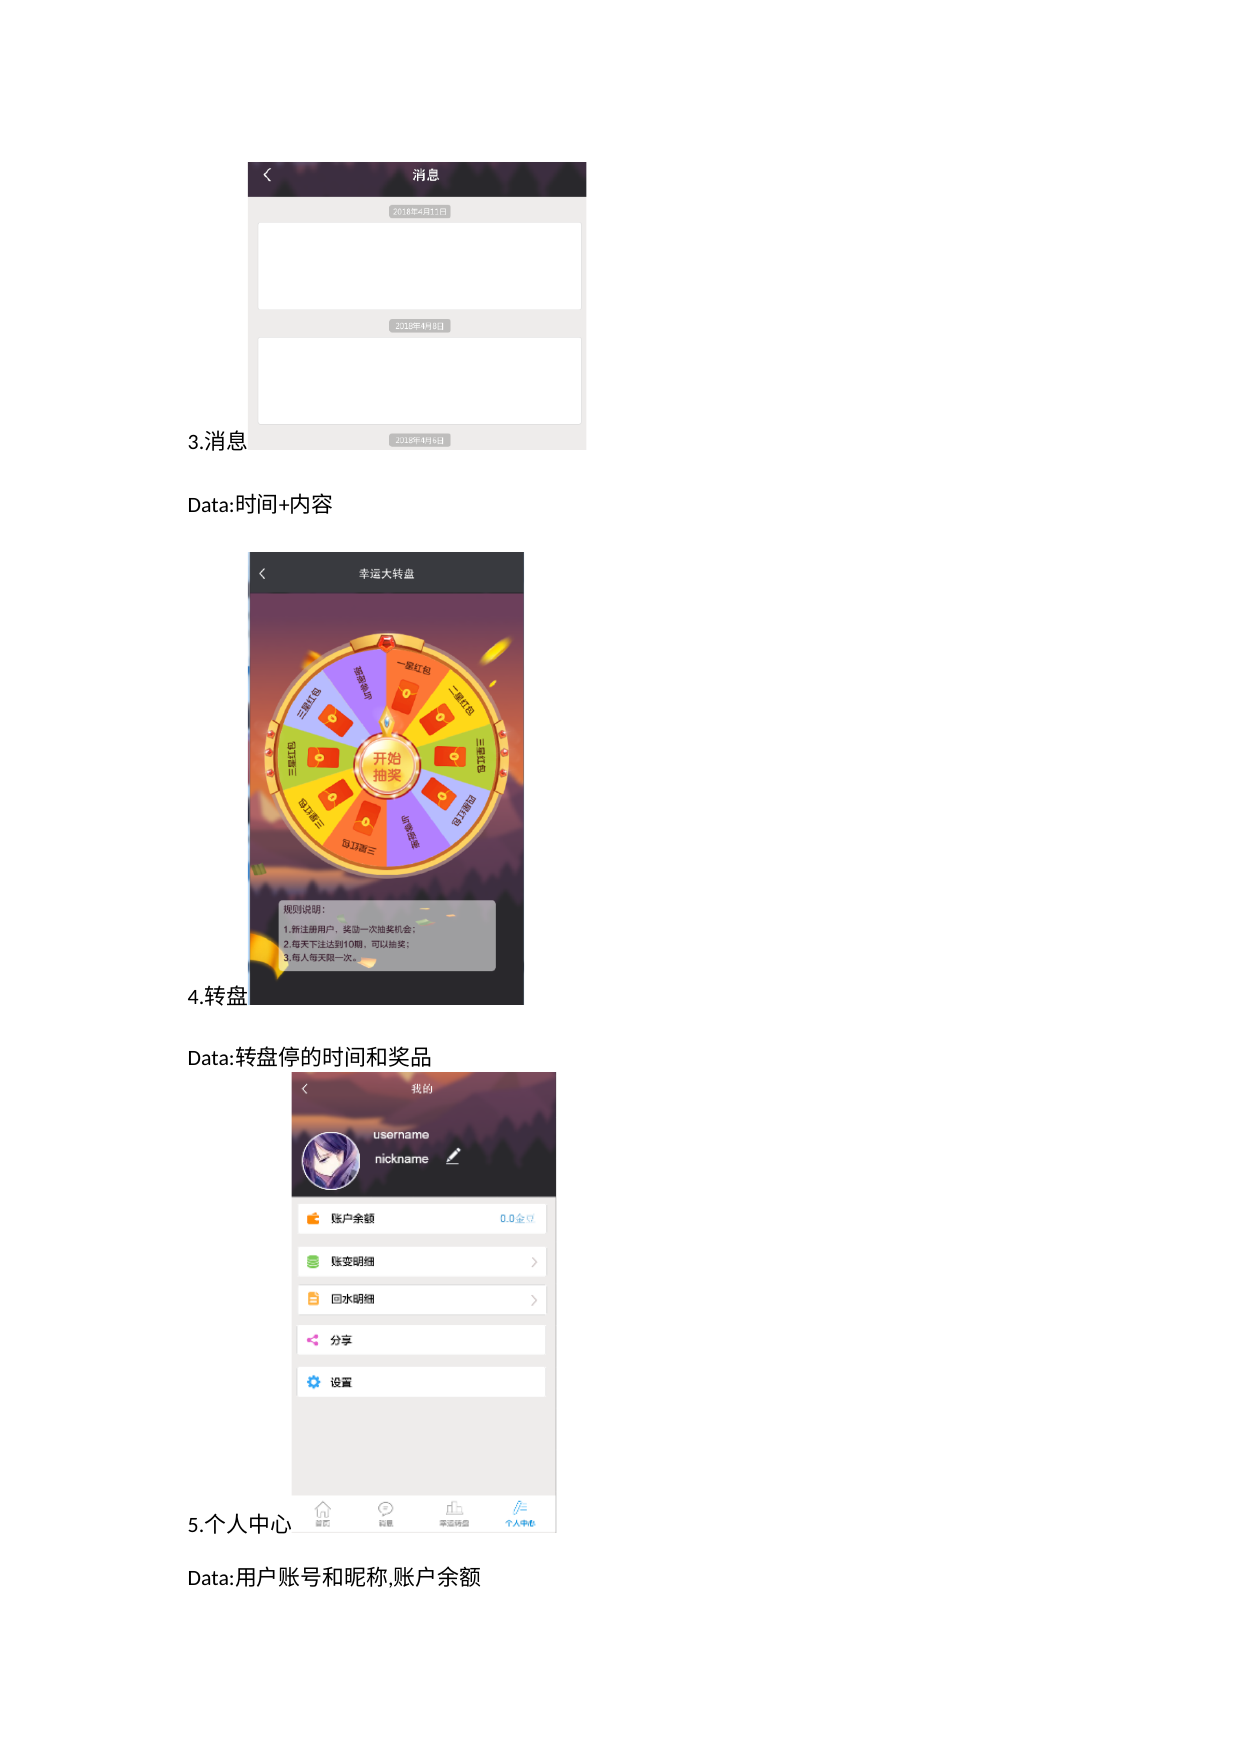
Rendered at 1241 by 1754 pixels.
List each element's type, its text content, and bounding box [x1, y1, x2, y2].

picture [247, 552, 525, 1005]
picture [291, 1072, 557, 1533]
text Data:转盘停的时间和奖品 [187, 1039, 1053, 1072]
text Data:用户账号和昵称,账户余额 [187, 1559, 1053, 1592]
picture [247, 162, 587, 450]
text Data:时间+内容 [187, 487, 1053, 519]
